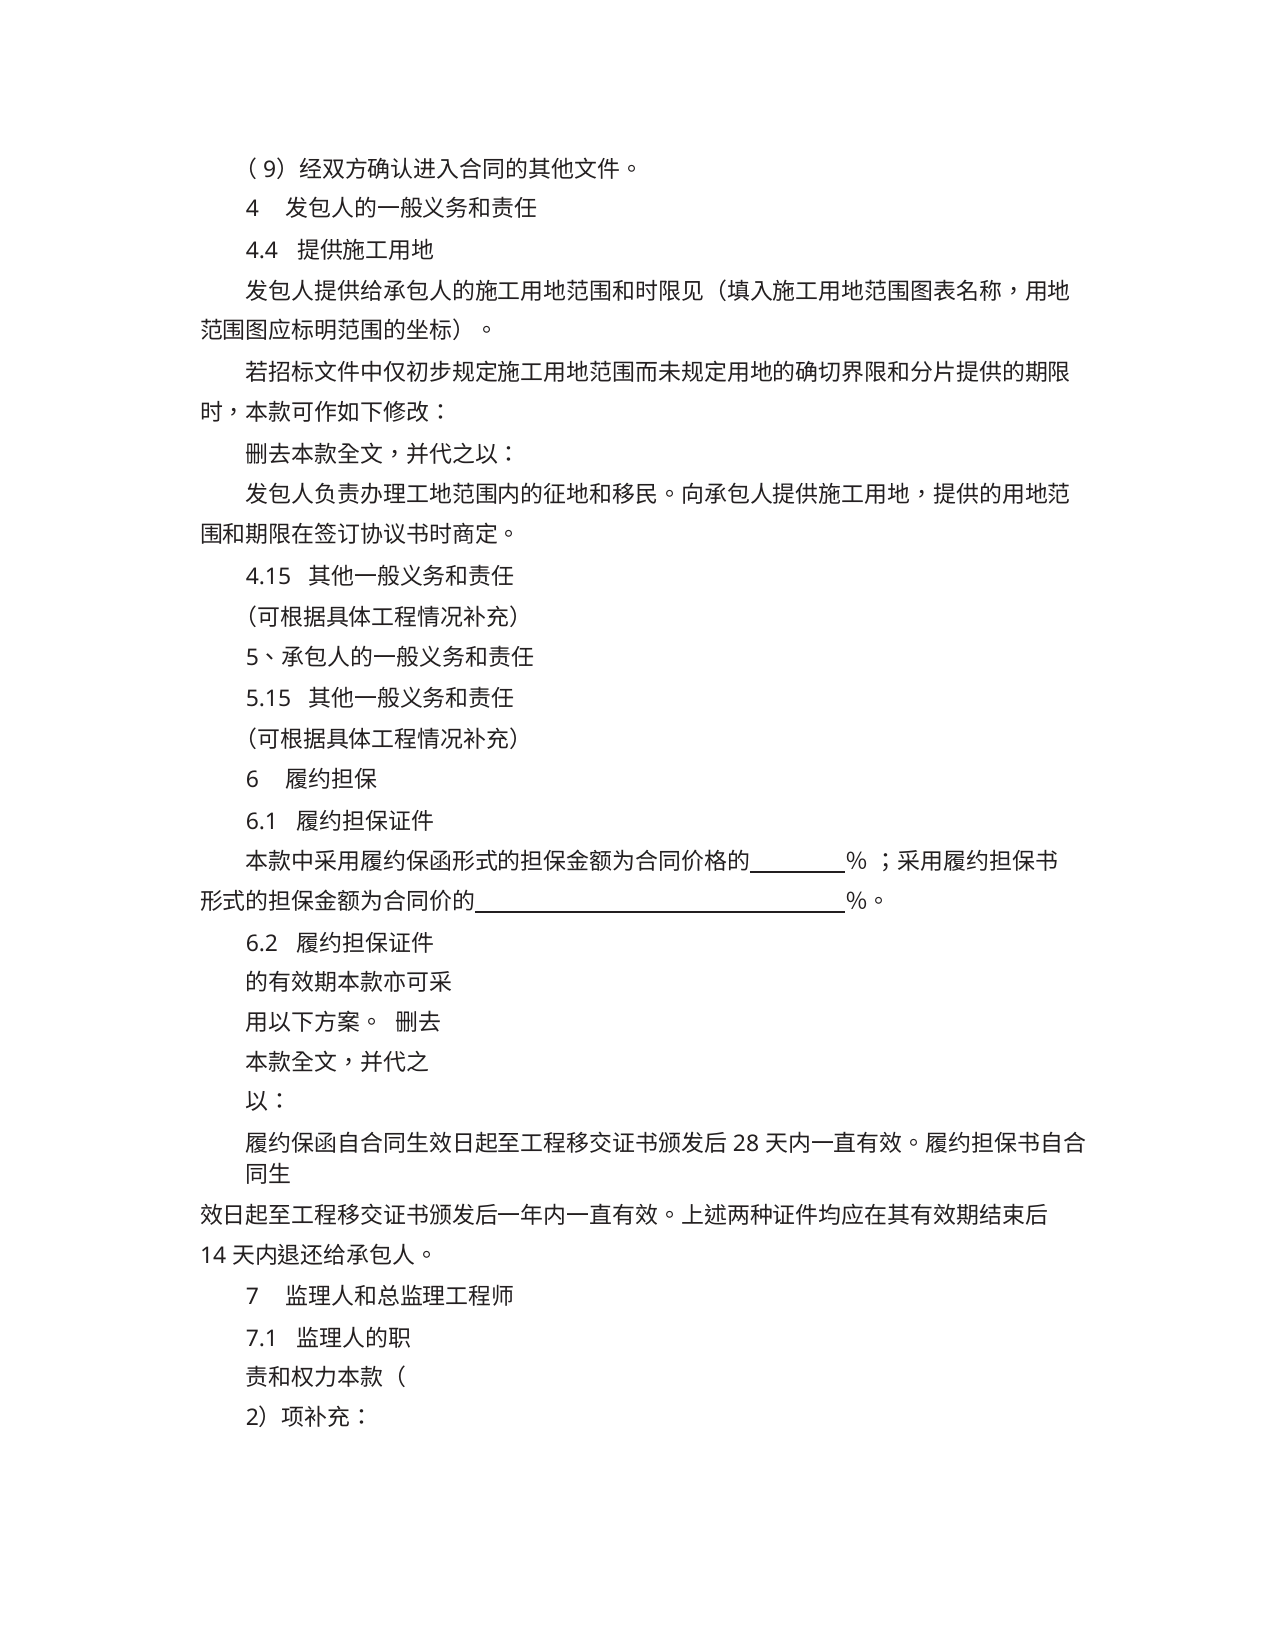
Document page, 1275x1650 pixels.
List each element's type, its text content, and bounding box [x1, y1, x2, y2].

text （ 9）经双方确认进入合同的其他文件。 [234, 152, 1087, 184]
text 5、承包人的一般义务和责任 [246, 640, 1087, 672]
text 若招标文件中仅初步规定施工用地范围而未规定用地的确切界限和分片提供的期限时，本款可作如下修改： [200, 356, 1087, 427]
text 4 发包人的一般义务和责任 [246, 192, 1087, 224]
text 发包人提供给承包人的施工用地范围和时限见（填入施工用地范围图表名称，用地范围图应标明范围的坐标）。 [200, 275, 1087, 346]
text 5.15 其他一般义务和责任 [246, 682, 1087, 713]
text 4.4 提供施工用地 [246, 234, 1087, 266]
text 6.1 履约担保证件 [246, 804, 1087, 836]
text 本款中采用履约保函形式的担保金额为合同价格的 ％ ；采用履约担保书形式的担保金额为合同价的 ％。 [200, 845, 1076, 916]
text 4.15 其他一般义务和责任 [246, 560, 1087, 591]
text （可根据具体工程情况补充） [234, 723, 1087, 754]
text 7.1 监理人的职责和权力本款（ 2）项补充： [246, 1322, 434, 1432]
text 效日起至工程移交证书颁发后一年内一直有效。上述两种证件均应在其有效期结束后 14 天内退还给承包人。 [200, 1199, 1077, 1270]
text 删去本款全文，并代之以： [246, 438, 1087, 469]
text 7 监理人和总监理工程师 [246, 1280, 1087, 1311]
text 6.2 履约担保证件的有效期本款亦可采用以下方案。 删去本款全文，并代之以： [246, 927, 457, 1117]
text （可根据具体工程情况补充） [234, 601, 1087, 632]
text 履约保函自合同生效日起至工程移交证书颁发后 28 天内一直有效。履约担保书自合同生 [246, 1127, 1087, 1189]
text 发包人负责办理工地范围内的征地和移民。向承包人提供施工用地，提供的用地范围和期限在签订协议书时商定。 [200, 478, 1087, 549]
text 6 履约担保 [246, 763, 1087, 794]
